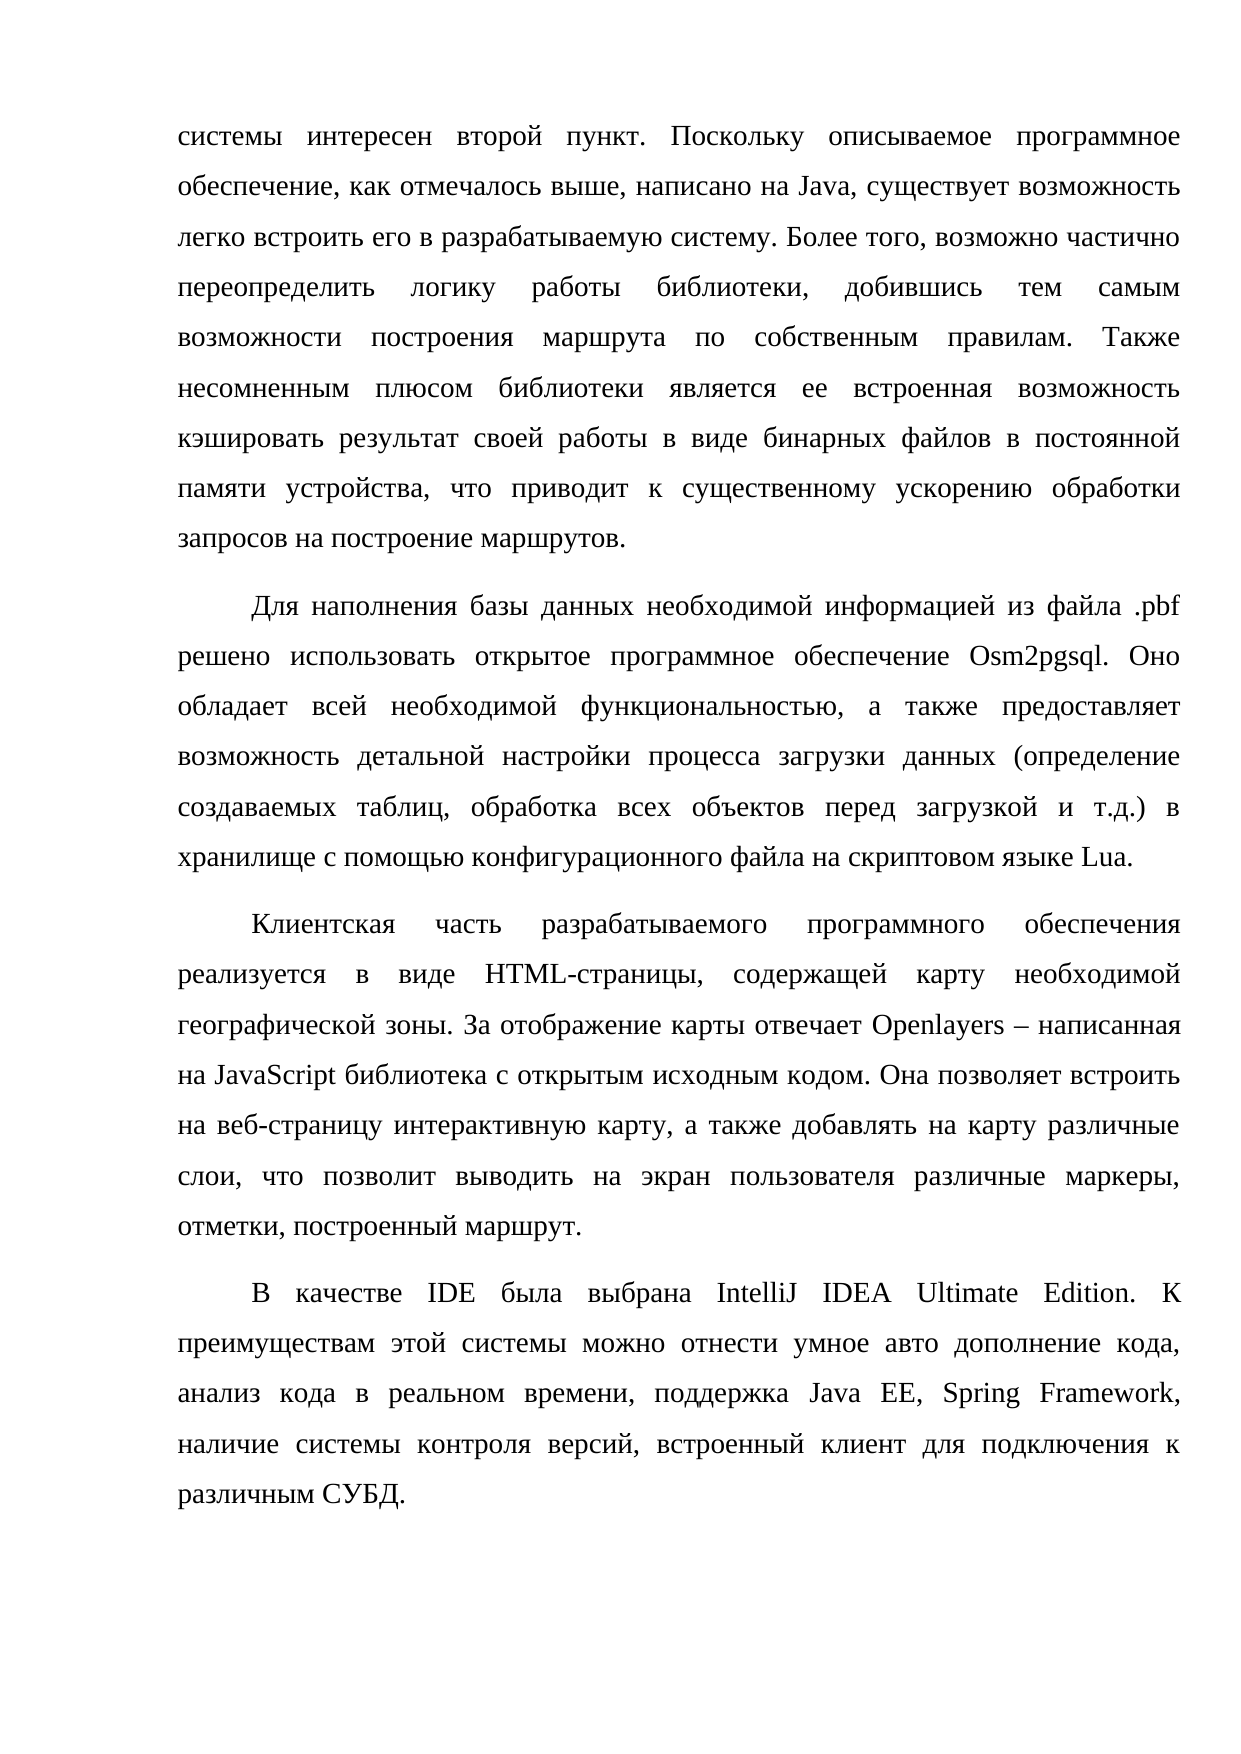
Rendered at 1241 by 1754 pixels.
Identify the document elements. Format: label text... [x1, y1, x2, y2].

text Для наполнения базы данных необходимой информацией из файла .pbf решено использовать открытое программное обеспечение Osm2pgsql. Оно обладает всей необходимой функциональностью, а также предоставляет возможность детальной настройки процесса загрузки данных (определение создаваемых таблиц, обработка всех объектов перед загрузкой и т.д.) в хранилище с помощью конфигурационного файла на скриптовом языке Lua. [177, 588, 1181, 873]
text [177, 118, 1181, 554]
text В качестве IDE была выбрана IntelliJ IDEA Ultimate Edition. К преимуществам этой системы можно отнести умное авто дополнение кода, анализ кода в реальном времени, поддержка Java EE, Spring Framework, наличие системы контроля версий, встроенный клиент для подключения к различным СУБД. [177, 1275, 1181, 1510]
text Клиентская часть разрабатываемого программного обеспечения реализуется в виде HTML-страницы, содержащей карту необходимой географической зоны. За отображение карты отвечает Openlayers – написанная на JavaScript библиотека с открытым исходным кодом. Она позволяет встроить на веб-страницу интерактивную карту, а также добавлять на карту различные слои, что позволит выводить на экран пользователя различные маркеры, отметки, построенный маршрут. [177, 906, 1181, 1242]
